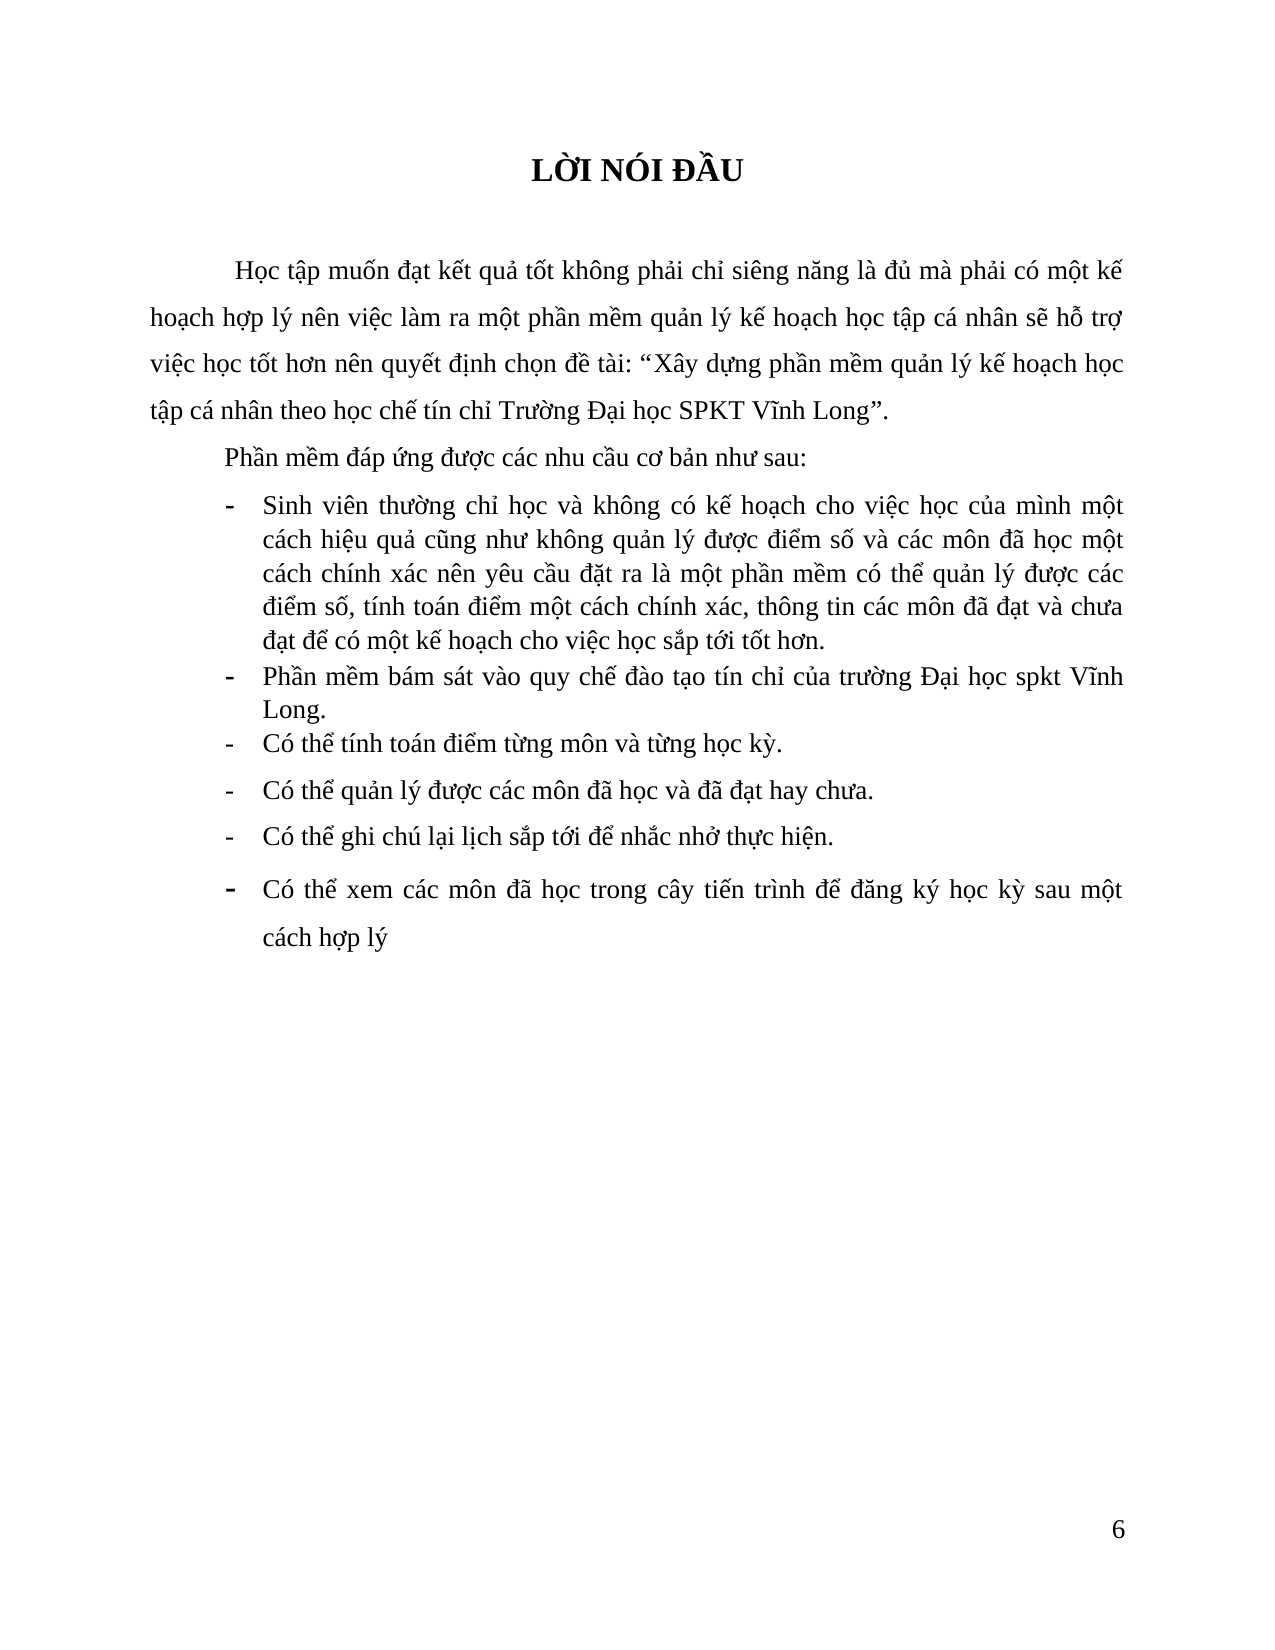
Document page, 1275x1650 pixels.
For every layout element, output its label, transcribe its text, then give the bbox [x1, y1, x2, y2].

text Học tập muốn đạt kết quả tốt không phải chỉ siêng năng là đủ mà phải có một kế hoạch hợp lý nên việc làm ra một phần mềm quản lý kế hoạch học tập cá nhân sẽ hỗ trợ việc học tốt hơn nên quyết định chọn đề tài: “Xây dựng phần mềm quản lý kế hoạch học tập cá nhân theo học chế tín chỉ Trường Đại học SPKT Vĩnh Long”. [150, 254, 1125, 425]
text Phần mềm đáp ứng được các nhu cầu cơ bản như sau: [150, 441, 1125, 472]
list Có thể quản lý được các môn đã học và đã đạt hay chưa. [225, 774, 1125, 805]
list Có thể xem các môn đã học trong cây tiến trình để đăng ký học kỳ sau một cách hợp lý [225, 867, 1125, 952]
list Sinh viên thường chỉ học và không có kế hoạch cho việc học của mình một cách hiệu quả cũng như không quản lý được điểm số và các môn đã học một cách chính xác nên yêu cầu đặt ra là một phần mềm có thể quản lý được các điểm số, tính toán điểm một cách chính xác, thông tin các môn đã đạt và chưa đạt để có một kế hoạch cho việc học sắp tới tốt hơn. [225, 487, 1125, 655]
list Có thể tính toán điểm từng môn và từng học kỳ. [225, 727, 1125, 758]
list Phần mềm bám sát vào quy chế đào tạo tín chỉ của trường Đại học spkt Vĩnh Long. [225, 658, 1125, 725]
list Có thể ghi chú lại lịch sắp tới để nhắc nhở thực hiện. [225, 820, 1125, 852]
text LỜI NÓI ĐẦU [150, 150, 1125, 188]
